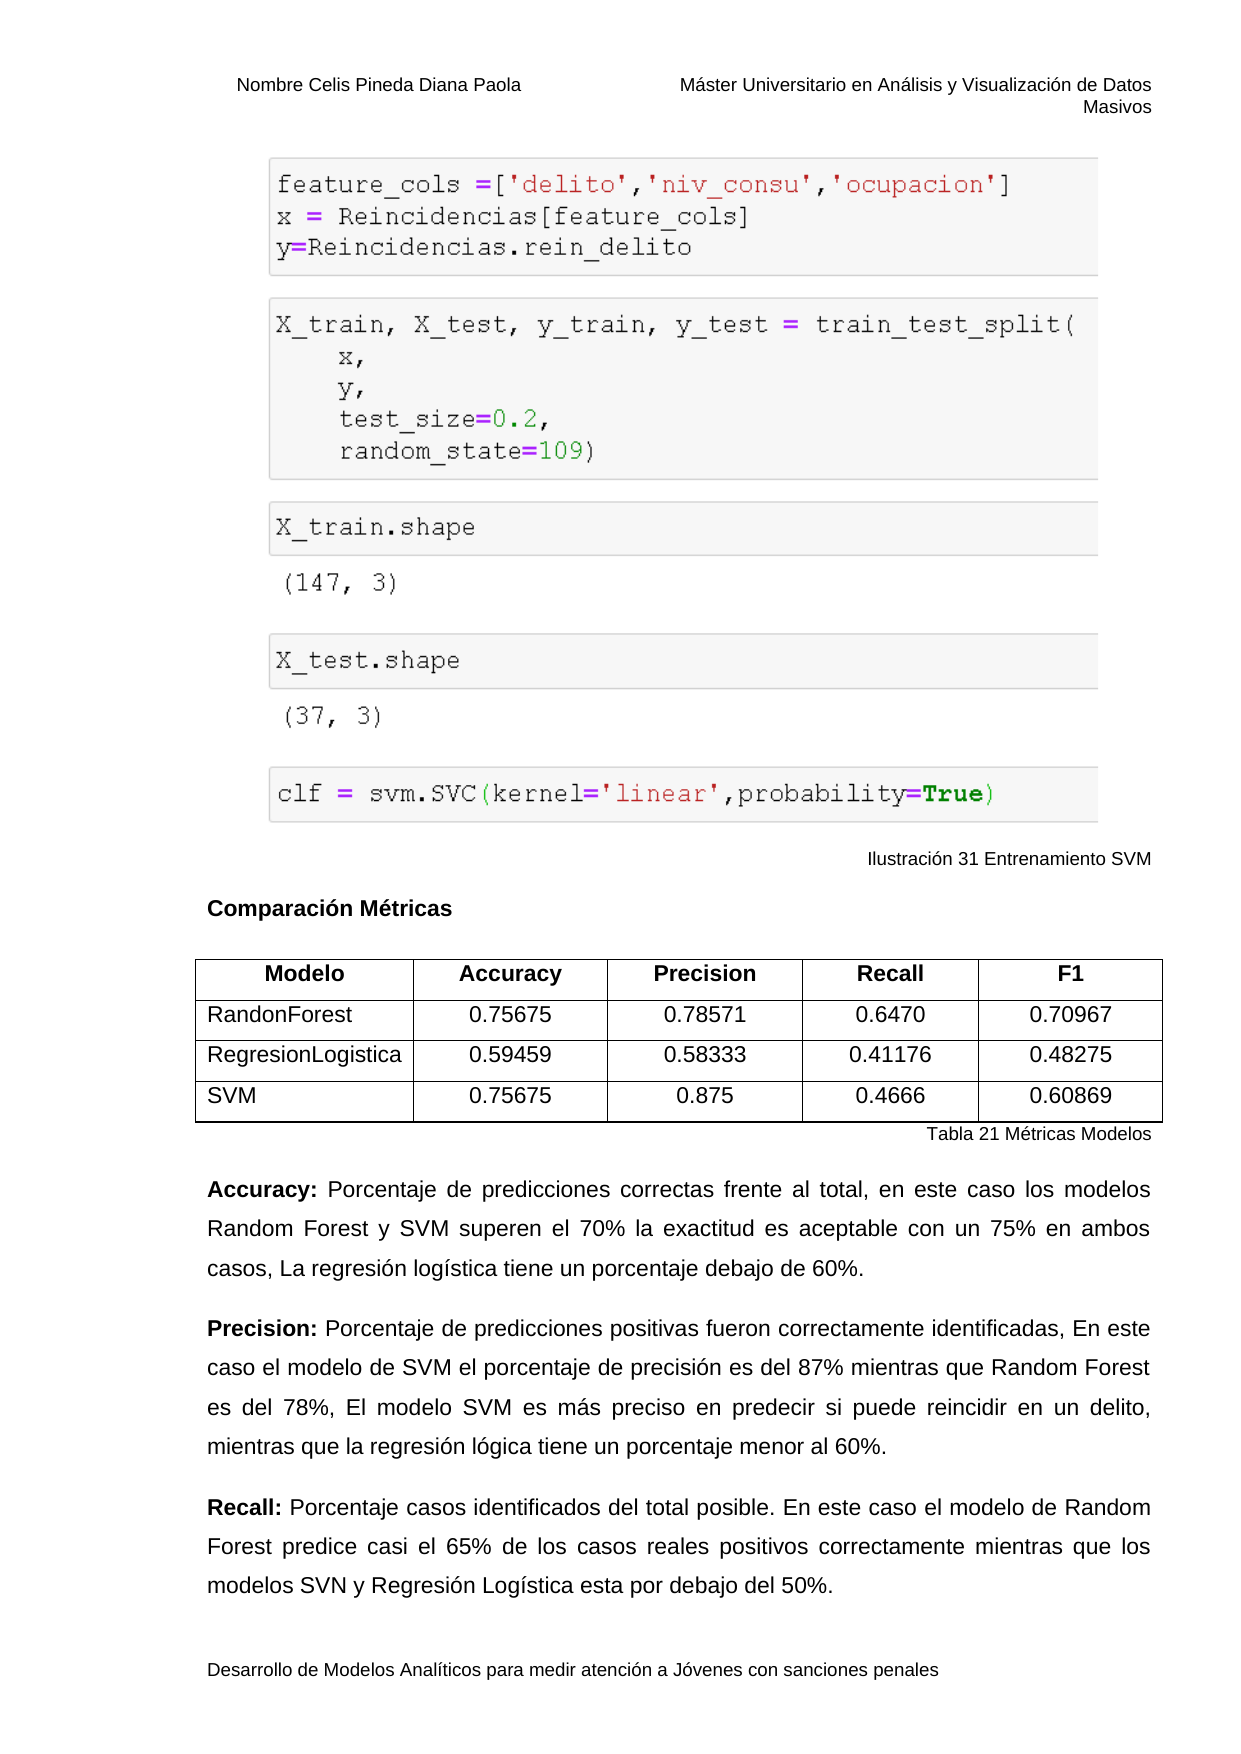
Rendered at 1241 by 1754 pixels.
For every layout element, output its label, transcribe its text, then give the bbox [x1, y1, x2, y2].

table_cell 0.60869 [979, 1082, 1162, 1121]
table_header Recall [803, 960, 978, 1000]
table_header F1 [979, 960, 1162, 1000]
table_cell 0.75675 [414, 1001, 607, 1040]
text Tabla 21 Métricas Modelos [207, 1123, 1152, 1144]
table_cell 0.48275 [979, 1041, 1162, 1081]
text Accuracy: Porcentaje de predicciones correctas frente al total, en este caso los modelos Random Forest y SVM superen el 70% la exactitud es aceptable con un 75% en ambos casos, La regresión logística tiene un porcentaje debajo de 60%. [207, 1176, 1152, 1281]
table_cell RegresionLogistica [196, 1041, 413, 1081]
table_header Precision [608, 960, 802, 1000]
table_cell 0.78571 [608, 1001, 802, 1040]
table_cell 0.58333 [608, 1041, 802, 1081]
table_cell SVM [196, 1082, 413, 1121]
subtitle Comparación Métricas [207, 895, 1152, 921]
table_cell 0.4666 [803, 1082, 978, 1121]
table_cell 0.70967 [979, 1001, 1162, 1040]
text Recall: Porcentaje casos identificados del total posible. En este caso el modelo de Random Forest predice casi el 65% de los casos reales positivos correctamente mientras que los modelos SVN y Regresión Logística esta por debajo del 50%. [207, 1493, 1152, 1599]
table_cell 0.75675 [414, 1082, 607, 1121]
text Precision: Porcentaje de predicciones positivas fueron correctamente identificadas, En este caso el modelo de SVM el porcentaje de precisión es del 87% mientras que Random Forest es del 78%, El modelo SVM es más preciso en predecir si puede reincidir en un delito, mientras que la regresión lógica tiene un porcentaje menor al 60%. [207, 1315, 1152, 1459]
table_cell 0.59459 [414, 1041, 607, 1081]
table_cell 0.6470 [803, 1001, 978, 1040]
table_header Accuracy [414, 960, 607, 1000]
table_cell RandonForest [196, 1001, 413, 1040]
table_header Modelo [196, 960, 413, 1000]
text Ilustración 31 Entrenamiento SVM [207, 848, 1152, 870]
table_cell 0.41176 [803, 1041, 978, 1081]
table_cell 0.875 [608, 1082, 802, 1121]
picture [260, 147, 1099, 828]
